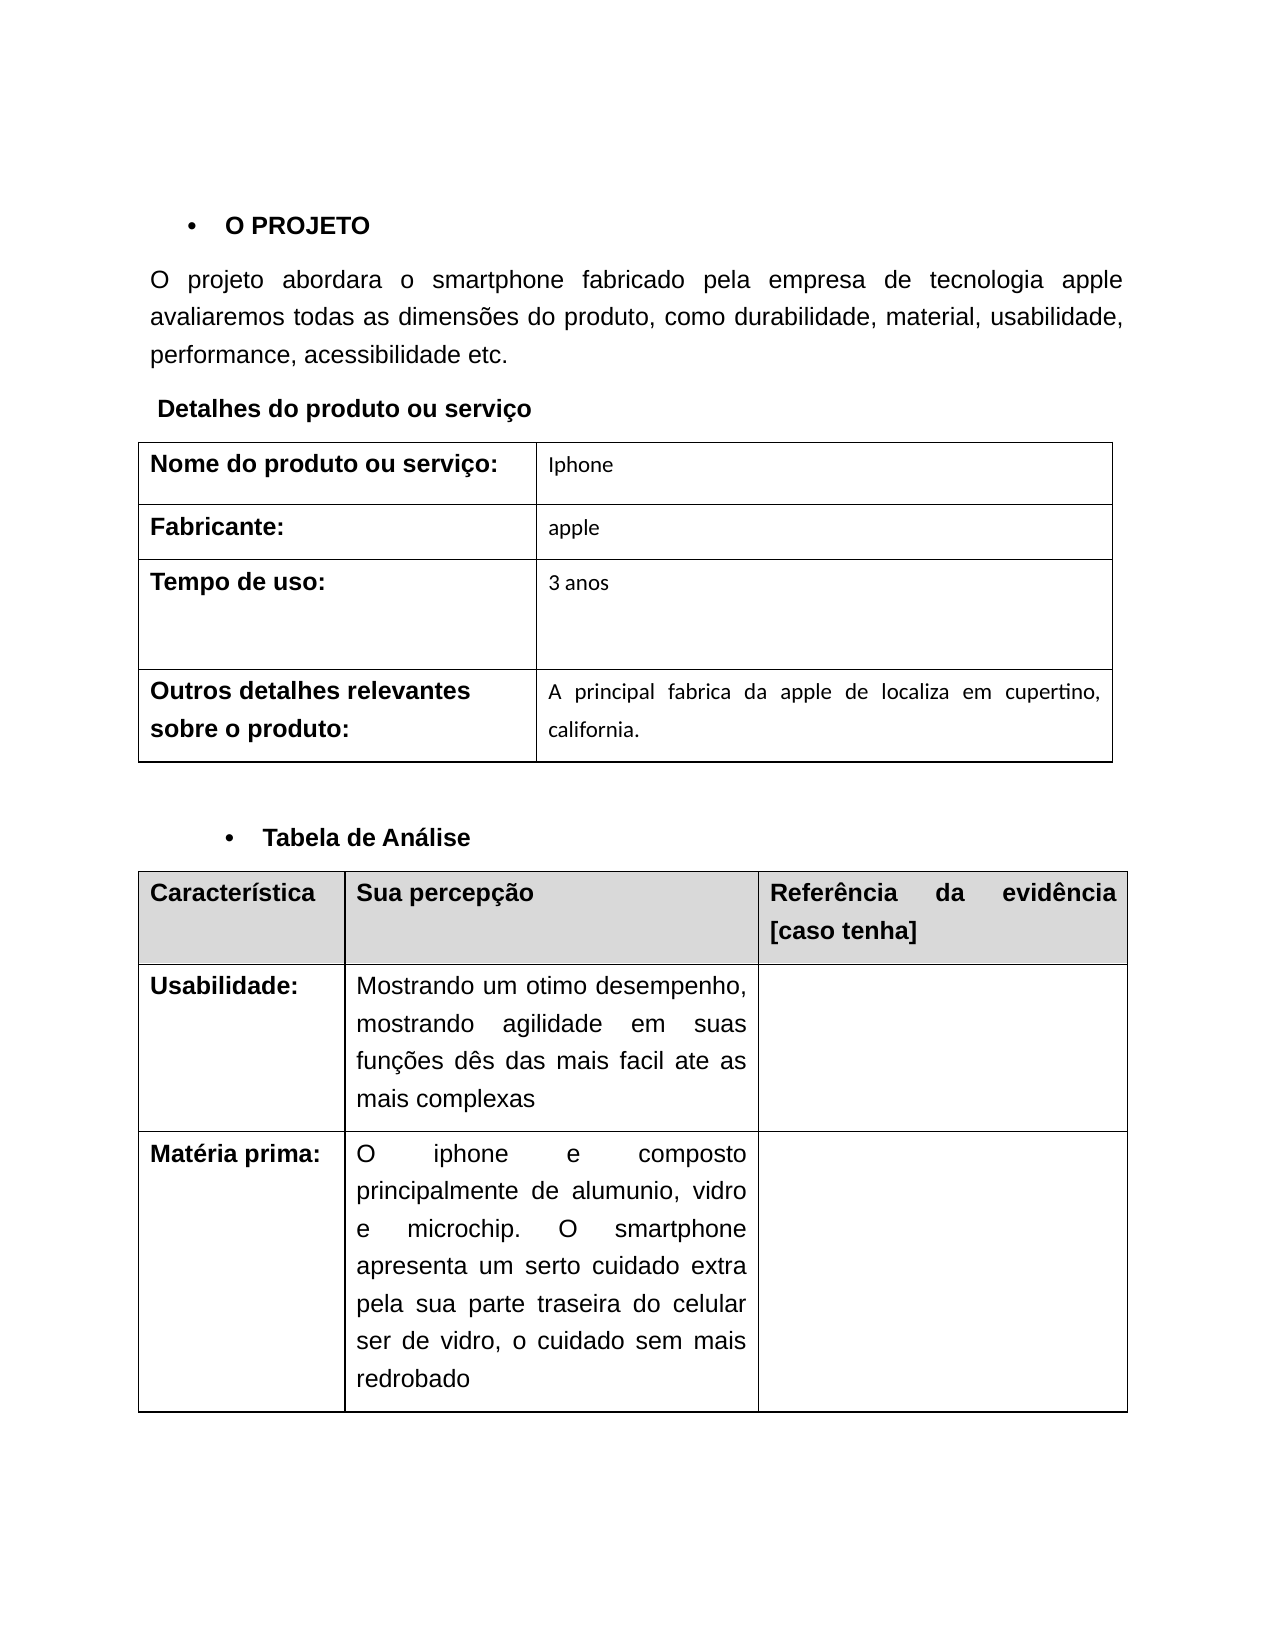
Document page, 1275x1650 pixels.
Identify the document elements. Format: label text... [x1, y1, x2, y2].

table_header Iphone [537, 443, 1112, 504]
table_header Referência da evidência [caso tenha] [759, 872, 1127, 963]
table_cell Matéria prima: [139, 1132, 344, 1411]
list O PROJETO [187, 204, 1125, 242]
table_cell Outros detalhes relevantes sobre o produto: [139, 670, 536, 761]
table_header Nome do produto ou serviço: [139, 443, 536, 504]
table_cell [759, 965, 1127, 1131]
table_header Sua percepção [346, 872, 758, 963]
text Detalhes do produto ou serviço [150, 387, 1125, 425]
table_cell O iphone e composto principalmente de alumunio, vidro e microchip. O smartphone apresenta um serto cuidado extra pela sua parte traseira do celular ser de vidro, o cuidado sem mais redrobado [346, 1132, 758, 1411]
table_header Característica [139, 872, 344, 963]
table_cell 3 anos [537, 560, 1112, 669]
table_cell Usabilidade: [139, 965, 344, 1131]
table_cell Fabricante: [139, 505, 536, 559]
table_cell A principal fabrica da apple de localiza em cupertino, california. [537, 670, 1112, 761]
text O projeto abordara o smartphone fabricado pela empresa de tecnologia apple avaliaremos todas as dimensões do produto, como durabilidade, material, usabilidade, performance, acessibilidade etc. [150, 258, 1125, 371]
list Tabela de Análise [225, 817, 1125, 854]
table_cell Mostrando um otimo desempenho, mostrando agilidade em suas funções dês das mais facil ate as mais complexas [346, 965, 758, 1131]
table_cell Tempo de uso: [139, 560, 536, 669]
table_cell [759, 1132, 1127, 1411]
table_cell apple [537, 505, 1112, 559]
